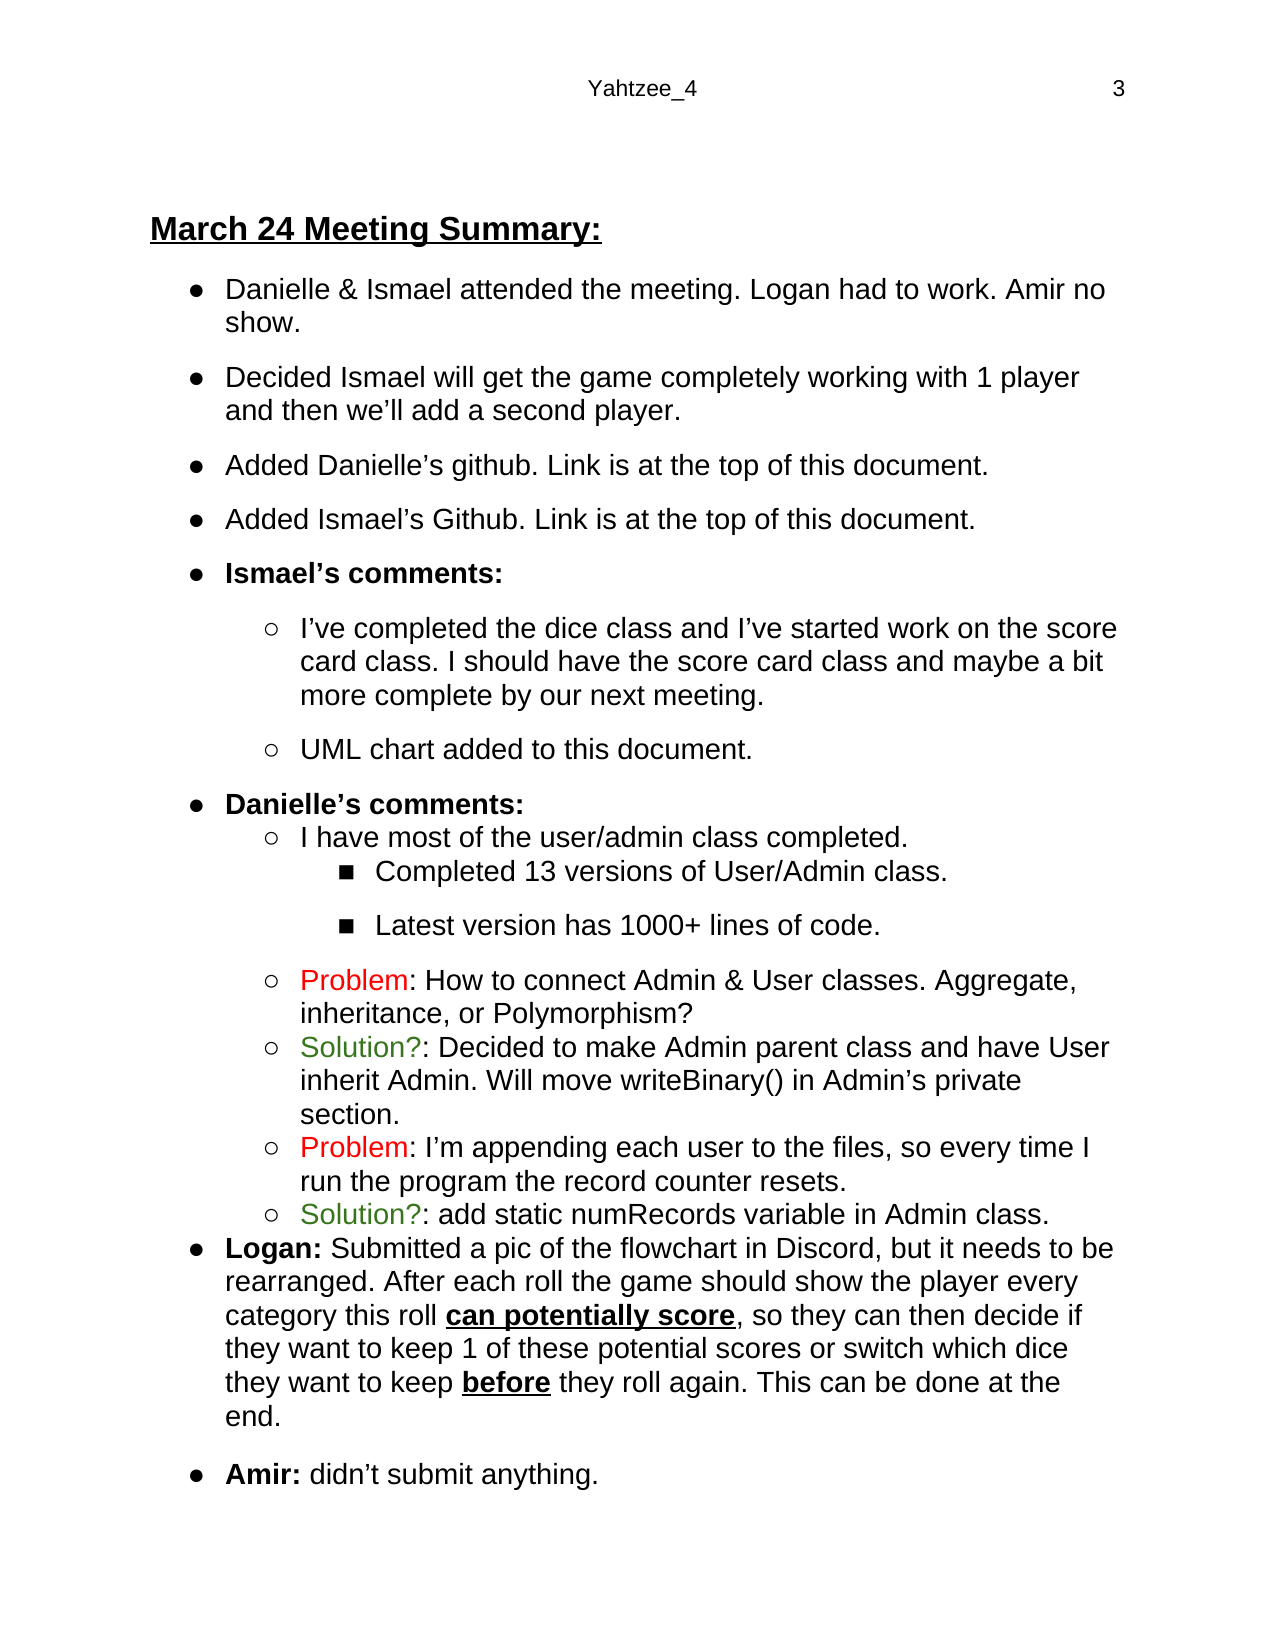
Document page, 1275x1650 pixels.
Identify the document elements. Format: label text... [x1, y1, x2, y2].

list Ismael’s comments: [187, 557, 1125, 590]
list Problem: I’m appending each user to the files, so every time I run the program the record counter resets. [262, 1130, 1125, 1197]
list I’ve completed the dice class and I’ve started work on the score card class. I should have the score card class and maybe a bit more complete by our next meeting. [262, 611, 1125, 712]
list Decided Ismael will get the game completely working with 1 player and then we’ll add a second player. [187, 360, 1125, 427]
text March 24 Meeting Summary: [150, 208, 1125, 247]
list Solution?: add static numRecords variable in Admin class. [262, 1197, 1125, 1231]
list Solution?: Decided to make Admin parent class and have User inherit Admin. Will move writeBinary() in Admin’s private section. [262, 1030, 1125, 1130]
list Danielle’s comments: [187, 787, 1125, 820]
list UML chart added to this document. [262, 732, 1125, 766]
list Logan: Submitted a pic of the flowchart in Discord, but it needs to be rearranged. After each roll the game should show the player every category this roll can potentially score, so they can then decide if they want to keep 1 of these potential scores or switch which dice they want to keep before they roll again. This can be done at the end. [187, 1231, 1125, 1432]
list Latest version has 1000+ lines of code. [337, 908, 1125, 942]
list Problem: How to connect Admin & User classes. Aggregate, inheritance, or Polymorphism? [262, 963, 1125, 1030]
list I have most of the user/admin class completed. [262, 820, 1125, 854]
list Completed 13 versions of User/Admin class. [337, 854, 1125, 887]
list Added Danielle’s github. Link is at the top of this document. [187, 448, 1125, 481]
list Danielle & Ismael attended the meeting. Logan had to work. Amir no show. [187, 272, 1125, 339]
list Amir: didn’t submit anything. [187, 1457, 1125, 1491]
list Added Ismael’s Github. Link is at the top of this document. [187, 502, 1125, 536]
